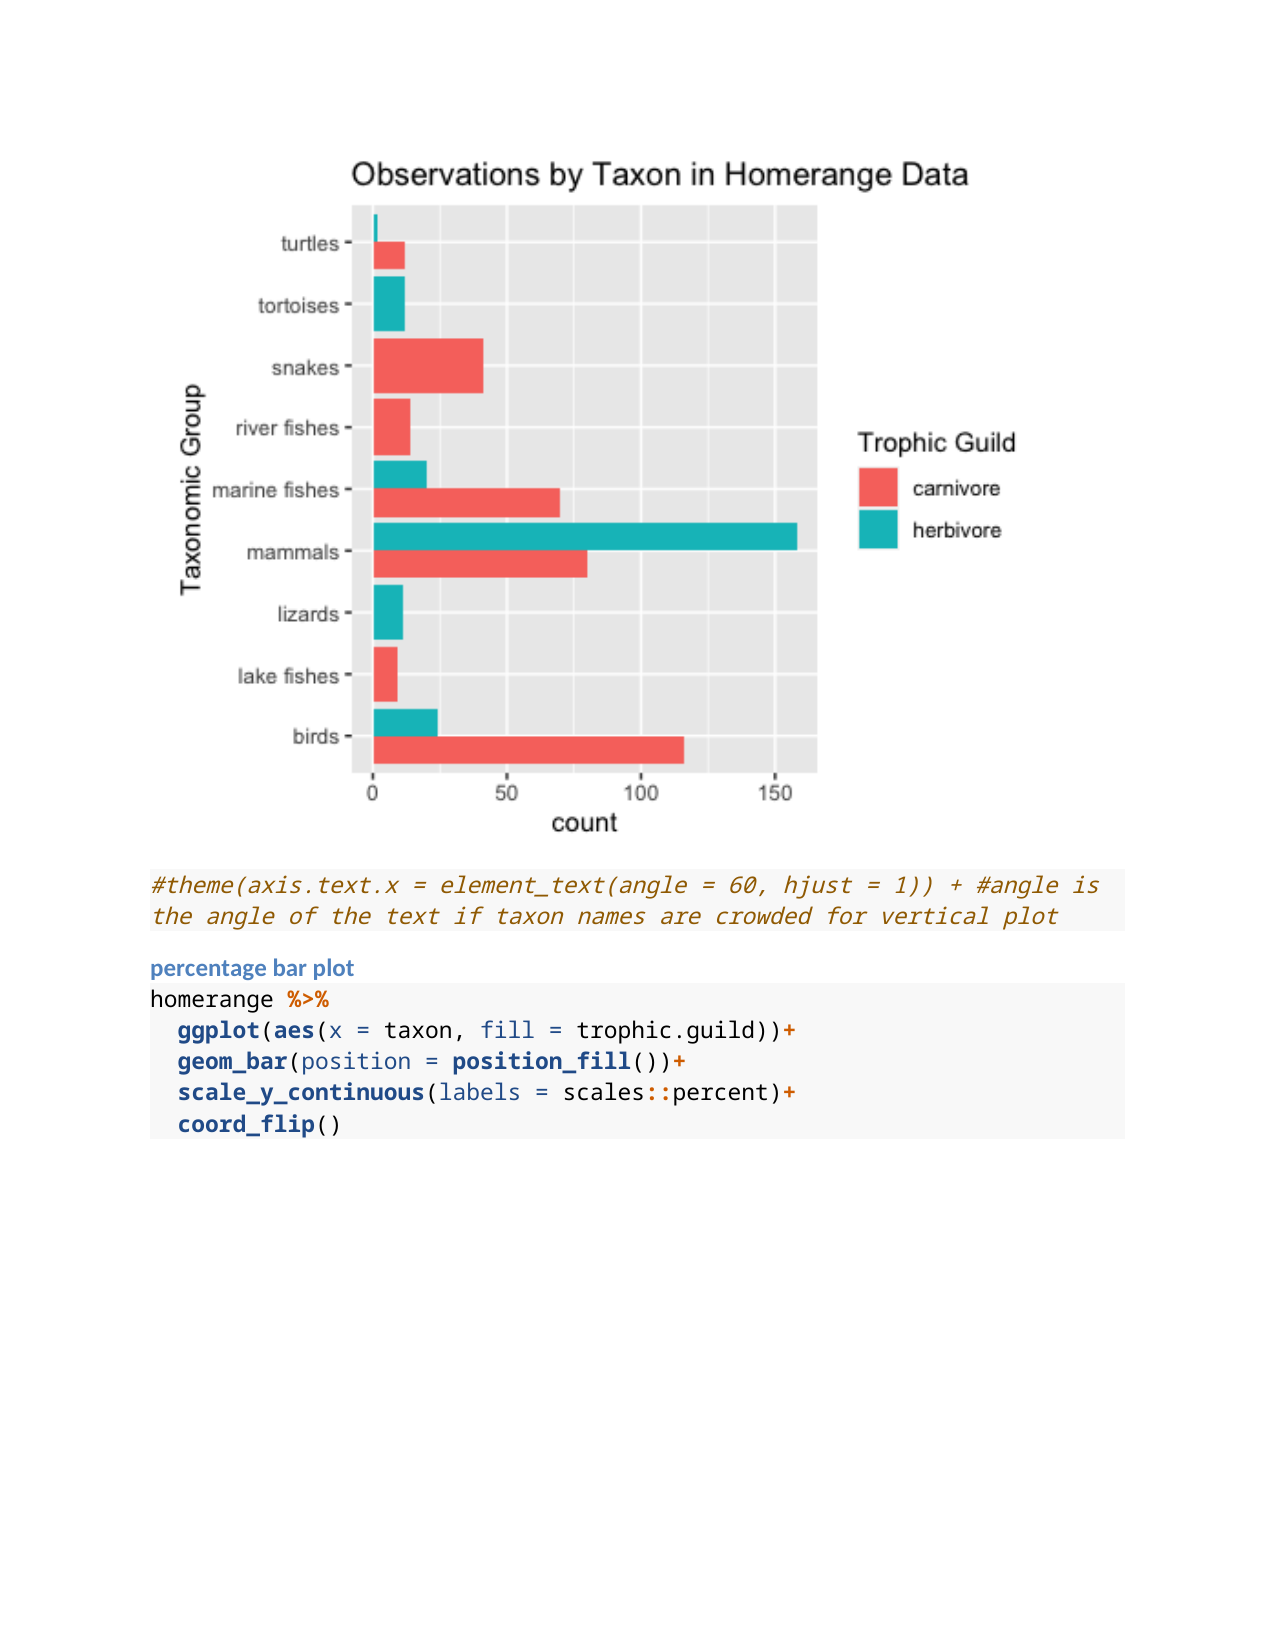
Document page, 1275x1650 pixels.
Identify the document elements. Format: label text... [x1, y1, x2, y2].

picture [168, 150, 1044, 850]
subtitle percentage bar plot [150, 952, 1125, 983]
text homerange %>% ggplot(aes(x = taxon, fill = trophic.guild))+ geom_bar(position = position_fill())+ scale_y_continuous(labels = scales::percent)+ coord_flip() [329, 983, 1125, 1139]
